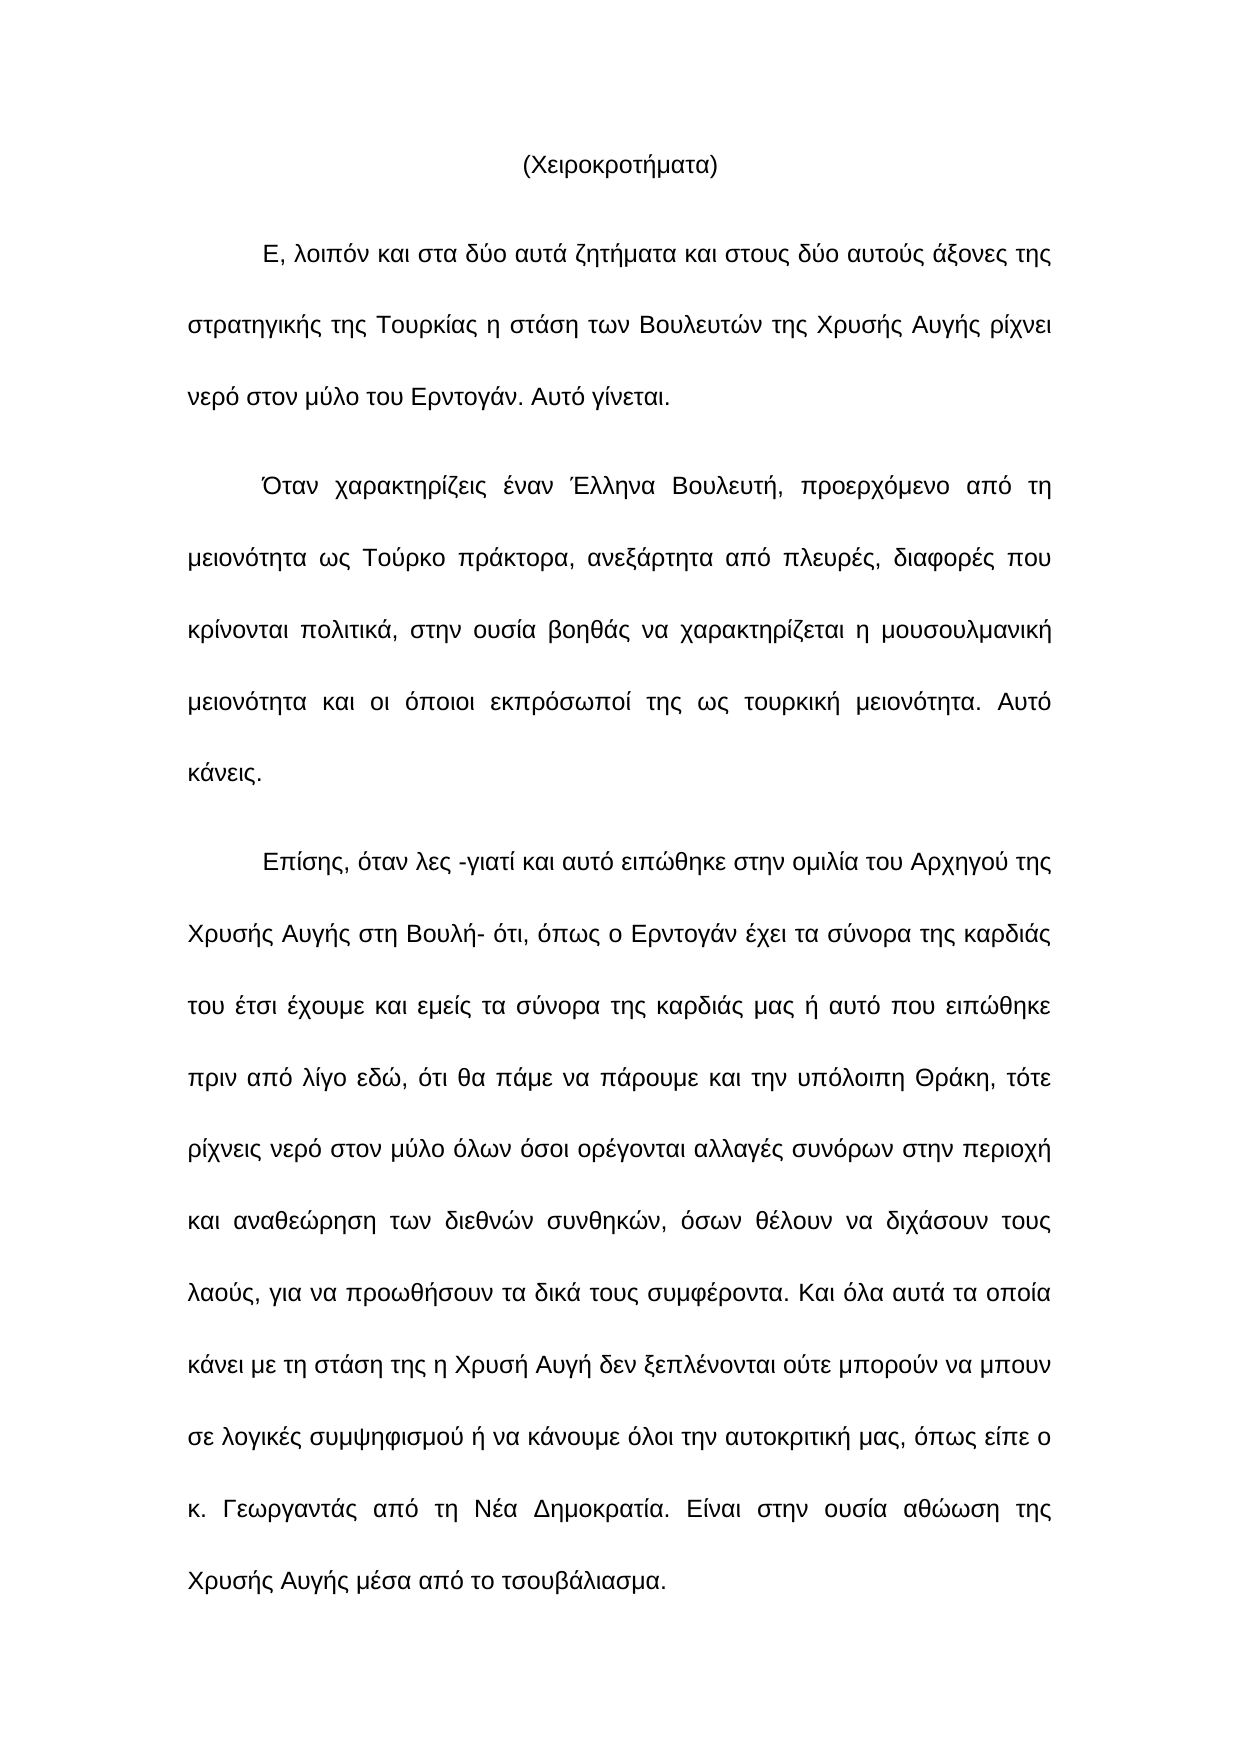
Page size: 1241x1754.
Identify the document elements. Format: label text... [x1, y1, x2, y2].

text Όταν χαρακτηρίζεις έναν Έλληνα Βουλευτή, προερχόμενο από τη μειονότητα ως Τούρκο πράκτορα, ανεξάρτητα από πλευρές, διαφορές που κρίνονται πολιτικά, στην ουσία βοηθάς να χαρακτηρίζεται η μουσουλμανική μειονότητα και οι όποιοι εκπρόσωποί της ως τουρκική μειονότητα. Αυτό κάνεις. [187, 471, 1053, 787]
text (Χειροκροτήματα) [187, 150, 1053, 179]
text Επίσης, όταν λες -γιατί και αυτό ειπώθηκε στην ομιλία του Αρχηγού της Χρυσής Αυγής στη Βουλή- ότι, όπως ο Ερντογάν έχει τα σύνορα της καρδιάς του έτσι έχουμε και εμείς τα σύνορα της καρδιάς μας ή αυτό που ειπώθηκε πριν από λίγο εδώ, ότι θα πάμε να πάρουμε και την υπόλοιπη Θράκη, τότε ρίχνεις νερό στον μύλο όλων όσοι ορέγονται αλλαγές συνόρων στην περιοχή και αναθεώρηση των διεθνών συνθηκών, όσων θέλουν να διχάσουν τους λαούς, για να προωθήσουν τα δικά τους συμφέροντα. Και όλα αυτά τα οποία κάνει με τη στάση της η Χρυσή Αυγή δεν ξεπλένονται ούτε μπορούν να μπουν σε λογικές συμψηφισμού ή να κάνουμε όλοι την αυτοκριτική μας, όπως είπε ο κ. Γεωργαντάς από τη Νέα Δημοκρατία. Είναι στην ουσία αθώωση της Χρυσής Αυγής μέσα από το τσουβάλιασμα. [187, 847, 1053, 1594]
text Ε, λοιπόν και στα δύο αυτά ζητήματα και στους δύο αυτούς άξονες της στρατηγικής της Τουρκίας η στάση των Βουλευτών της Χρυσής Αυγής ρίχνει νερό στον μύλο του Ερντογάν. Αυτό γίνεται. [187, 238, 1053, 411]
